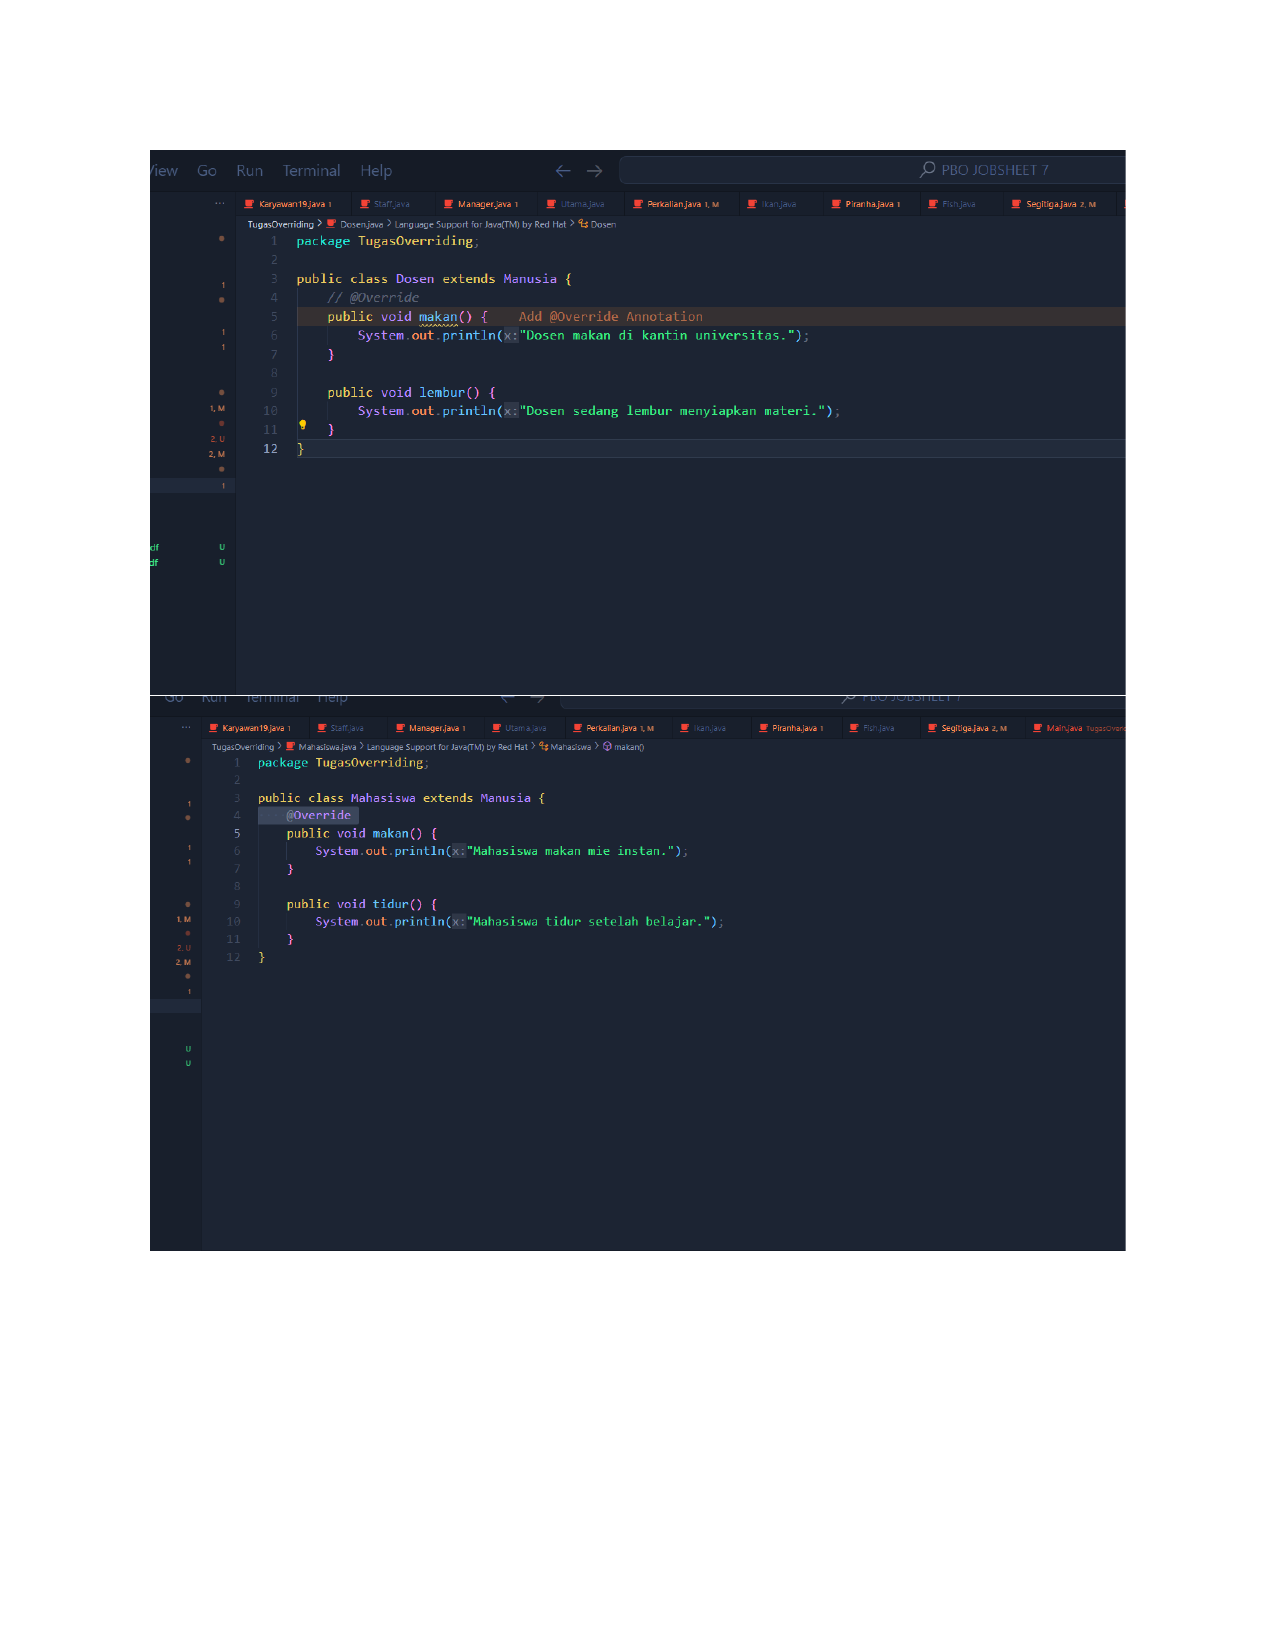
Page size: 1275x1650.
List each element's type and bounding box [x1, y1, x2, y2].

picture [150, 150, 1126, 695]
picture [150, 696, 1126, 1251]
